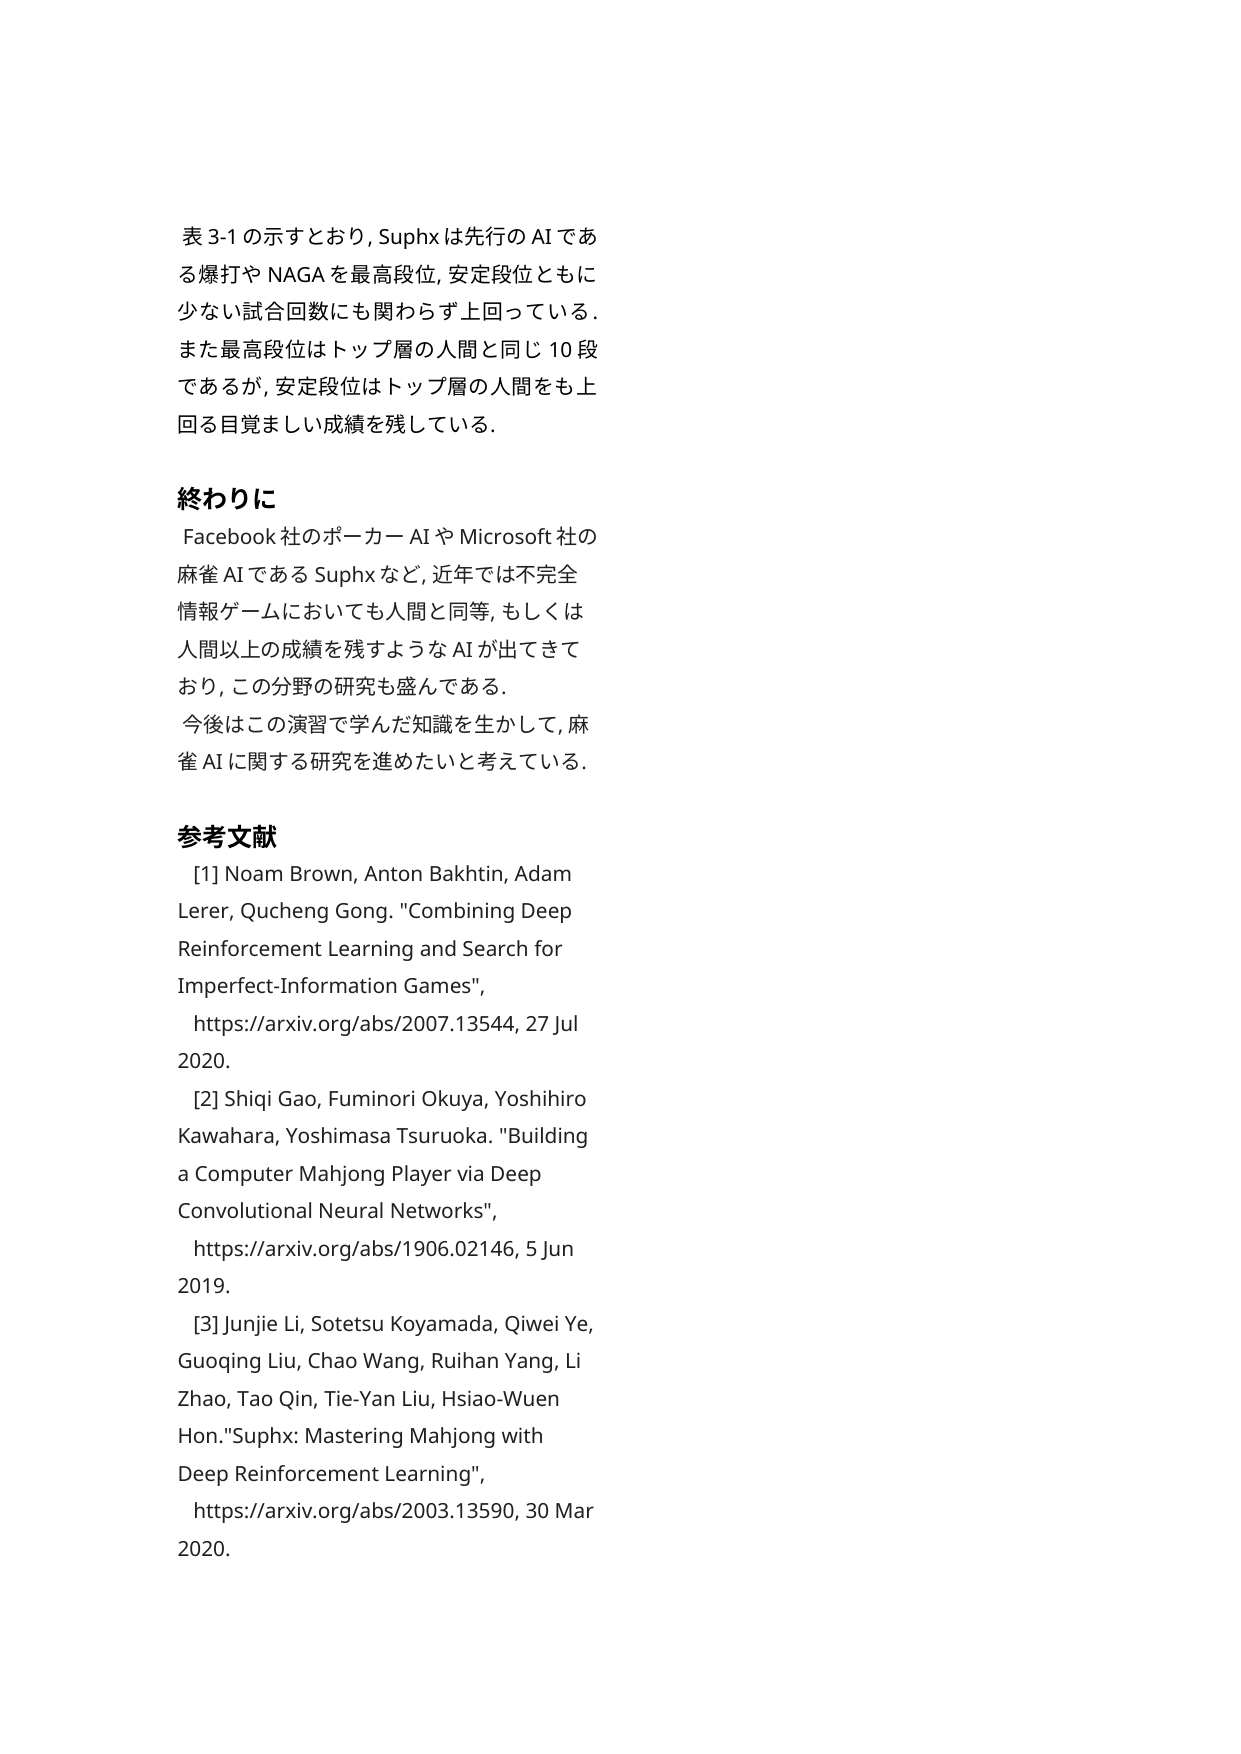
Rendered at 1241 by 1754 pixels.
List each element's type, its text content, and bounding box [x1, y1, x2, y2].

text https://arxiv.org/abs/2003.13590, 30 Mar 2020. [177, 1492, 598, 1567]
text 今後はこの演習で学んだ知識を生かして, 麻雀AIに関する研究を進めたいと考えている. [177, 704, 598, 779]
text 参考文献 [177, 817, 598, 854]
text https://arxiv.org/abs/2007.13544, 27 Jul 2020. [177, 1004, 598, 1079]
text https://arxiv.org/abs/1906.02146, 5 Jun 2019. [177, 1229, 598, 1304]
text [2] Shiqi Gao, Fuminori Okuya, Yoshihiro Kawahara, Yoshimasa Tsuruoka. "Building a Computer Mahjong Player via Deep Convolutional Neural Networks", [177, 1079, 598, 1229]
text [1] Noam Brown, Anton Bakhtin, Adam Lerer, Qucheng Gong. "Combining Deep Reinforcement Learning and Search for Imperfect-Information Games", [177, 854, 598, 1004]
text 表3-1の示すとおり, Suphxは先行のAIである爆打やNAGAを最高段位, 安定段位ともに少ない試合回数にも関わらず上回っている. また最高段位はトップ層の人間と同じ10段であるが, 安定段位はトップ層の人間をも上回る目覚ましい成績を残している. [177, 217, 598, 442]
text Facebook社のポーカーAIやMicrosoft社の麻雀AIであるSuphxなど, 近年では不完全情報ゲームにおいても人間と同等, もしくは人間以上の成績を残すようなAIが出てきており, この分野の研究も盛んである. [177, 517, 598, 704]
text [3] Junjie Li, Sotetsu Koyamada, Qiwei Ye, Guoqing Liu, Chao Wang, Ruihan Yang, Li Zhao, Tao Qin, Tie-Yan Liu, Hsiao-Wuen Hon."Suphx: Mastering Mahjong with Deep Reinforcement Learning", [177, 1304, 598, 1492]
text 終わりに [177, 479, 598, 517]
